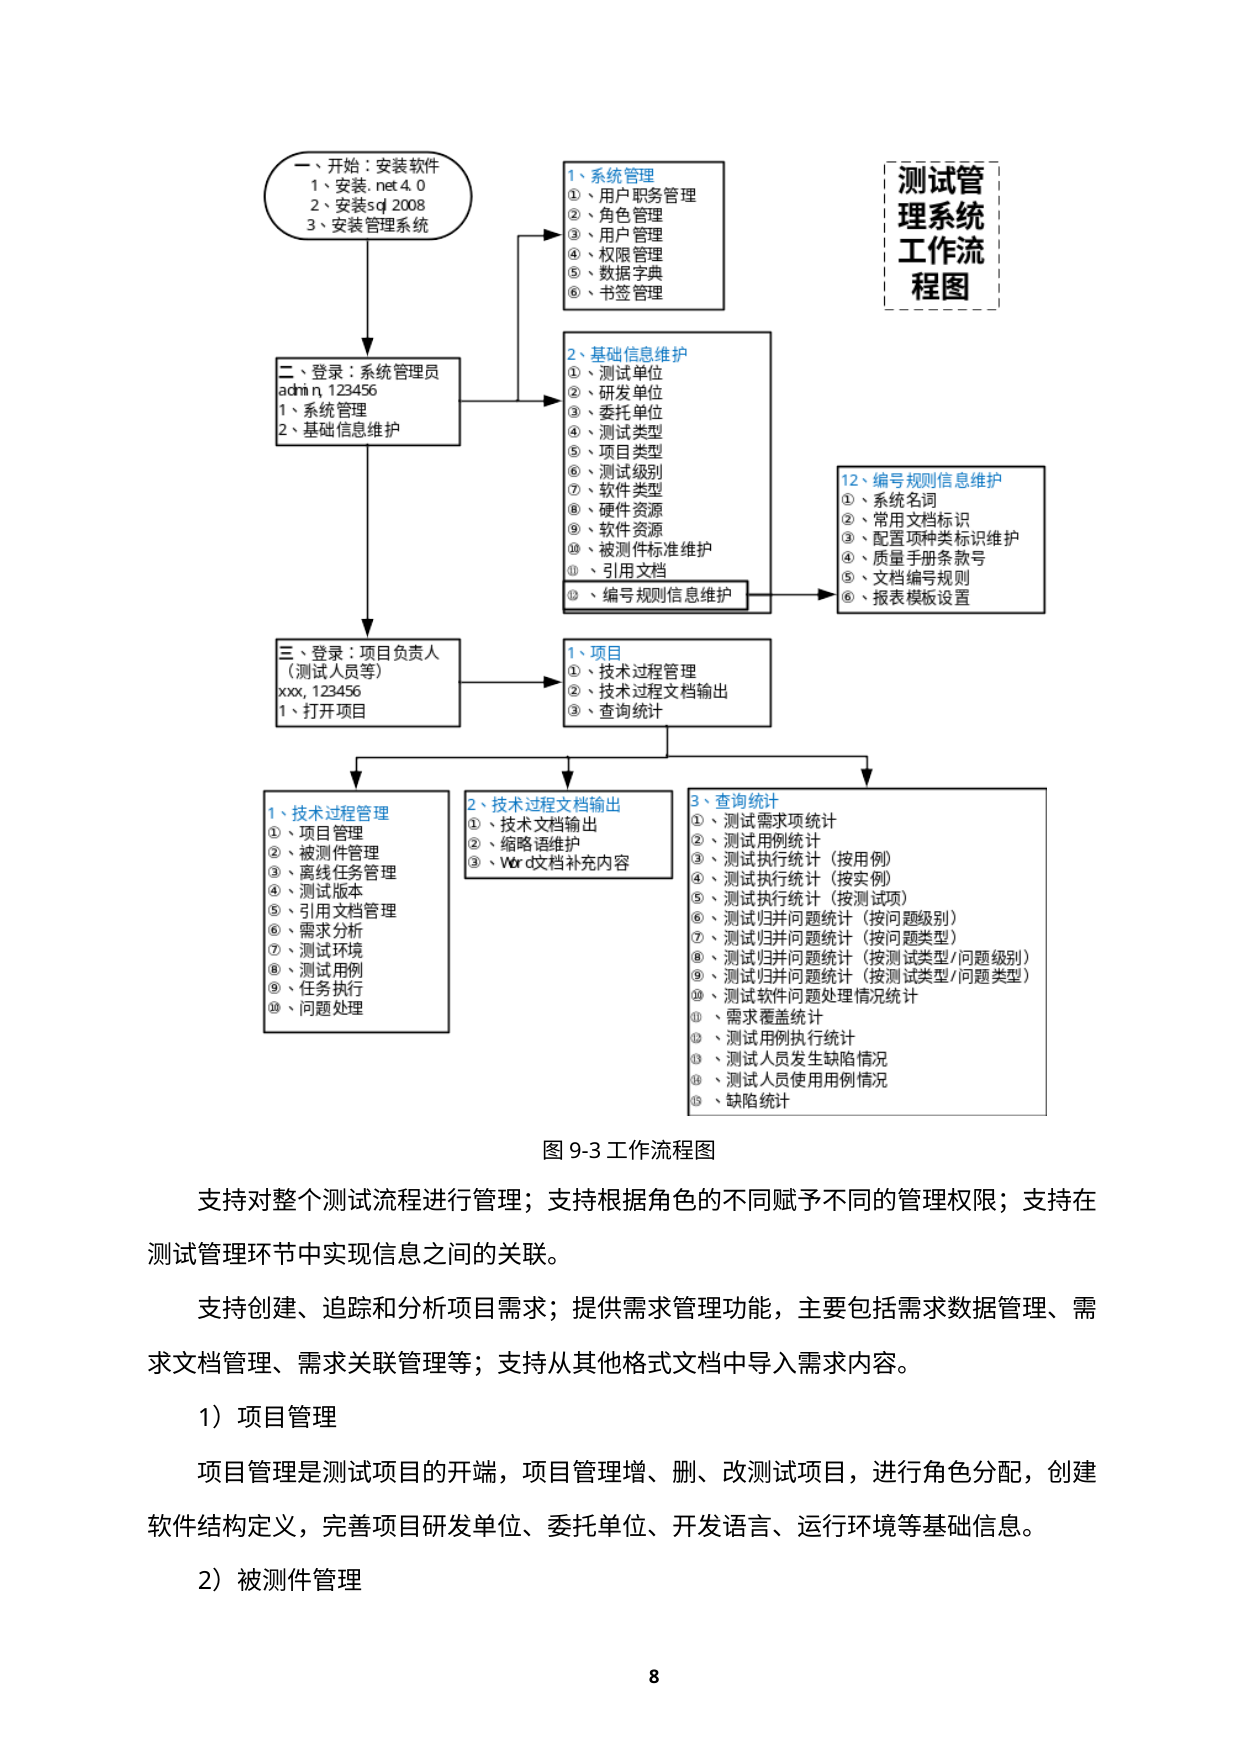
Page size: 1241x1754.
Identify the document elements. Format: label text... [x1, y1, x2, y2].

text 支持创建、追踪和分析项目需求；提供需求管理功能，主要包括需求数据管理、需求文档管理、需求关联管理等；支持从其他格式文档中导入需求内容。 [148, 1289, 1110, 1379]
text 图 9-3 工作流程图 [148, 1133, 1110, 1164]
text 1）项目管理 [148, 1398, 1110, 1434]
text 项目管理是测试项目的开端，项目管理增、删、改测试项目，进行角色分配，创建软件结构定义，完善项目研发单位、委托单位、开发语言、运行环境等基础信息。 [148, 1452, 1110, 1543]
text 支持对整个测试流程进行管理；支持根据角色的不同赋予不同的管理权限；支持在测试管理环节中实现信息之间的关联。 [148, 1180, 1110, 1271]
text 2）被测件管理 [148, 1561, 1110, 1597]
